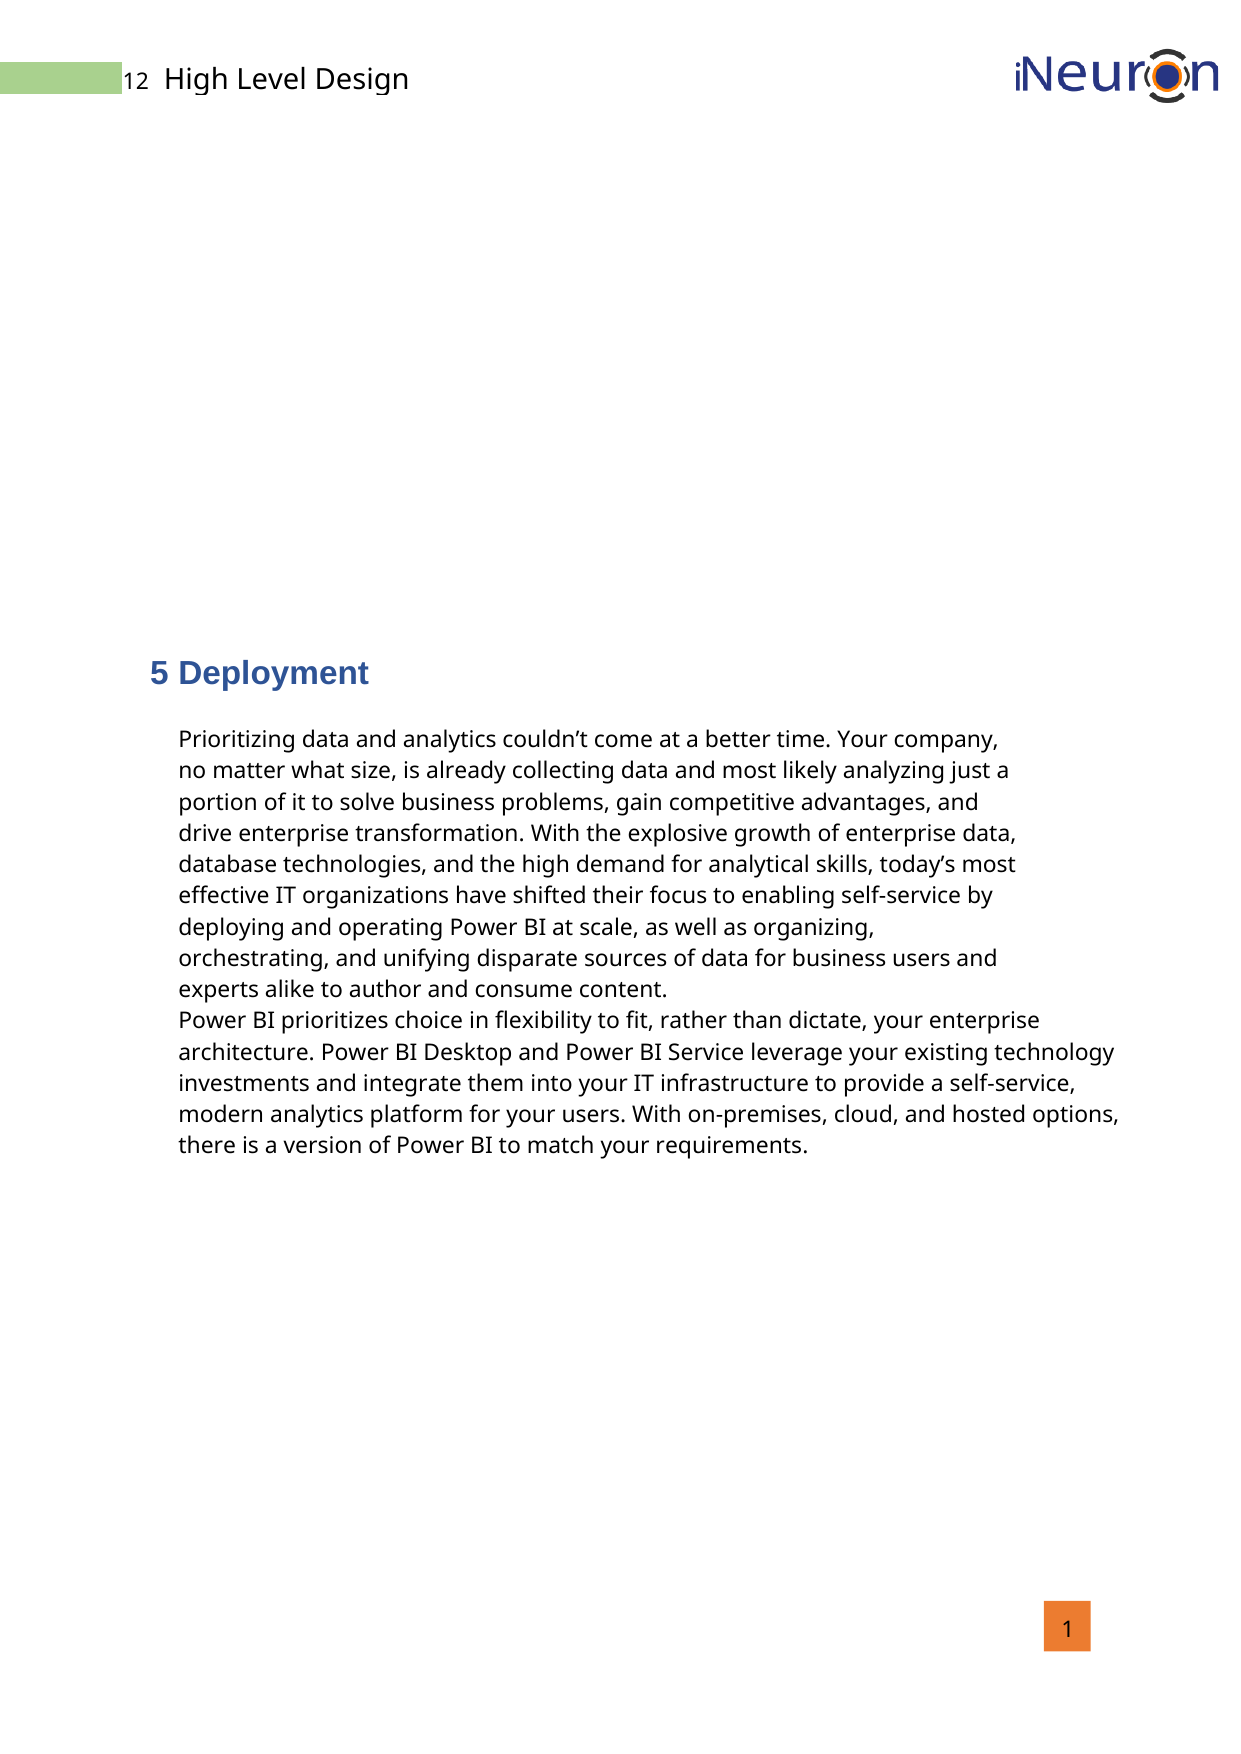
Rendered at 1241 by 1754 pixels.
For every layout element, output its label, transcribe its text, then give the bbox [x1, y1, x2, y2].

text Power BI prioritizes choice in flexibility to fit, rather than dictate, your enterprise architecture. Power BI Desktop and Power BI Service leverage your existing technology investments and integrate them into your IT infrastructure to provide a self-service, modern analytics platform for your users. With on-premises, cloud, and hosted options, there is a version of Power BI to match your requirements. [178, 1004, 1153, 1161]
text Prioritizing data and analytics couldn’t come at a better time. Your company, no matter what size, is already collecting data and most likely analyzing just a portion of it to solve business problems, gain competitive advantages, and drive enterprise transformation. With the explosive growth of enterprise data, database technologies, and the high demand for analytical skills, today’s most effective IT organizations have shifted their focus to enabling self-service by deploying and operating Power BI at scale, as well as organizing, orchestrating, and unifying disparate sources of data for business users and experts alike to author and consume content. [178, 723, 1017, 1004]
subtitle Deployment [150, 653, 1153, 692]
picture [1016, 48, 1219, 103]
